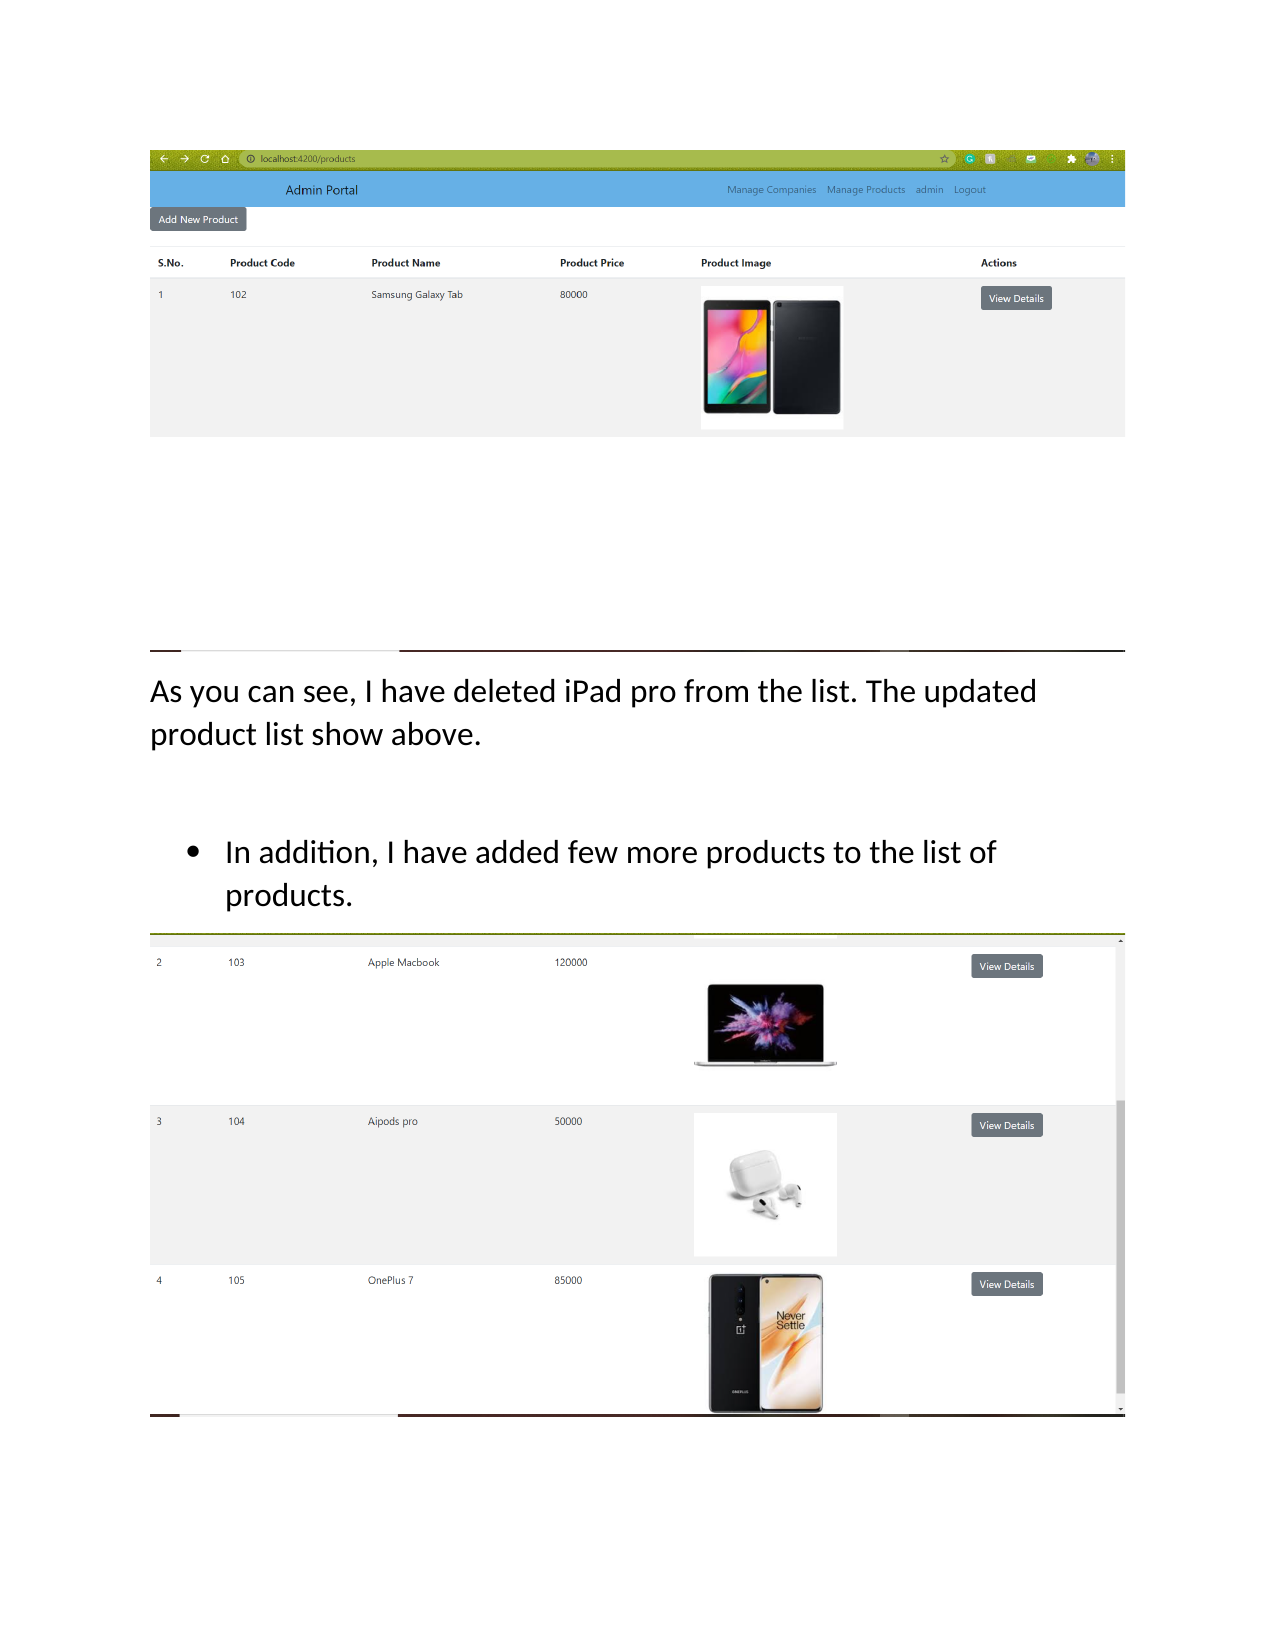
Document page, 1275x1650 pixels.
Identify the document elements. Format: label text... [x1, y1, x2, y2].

text As you can see, I have deleted iPad pro from the list. The updated product list show above. [150, 670, 1125, 753]
list In addition, I have added few more products to the list of products. [187, 831, 1125, 915]
picture [150, 933, 1125, 1417]
picture [150, 150, 1125, 652]
